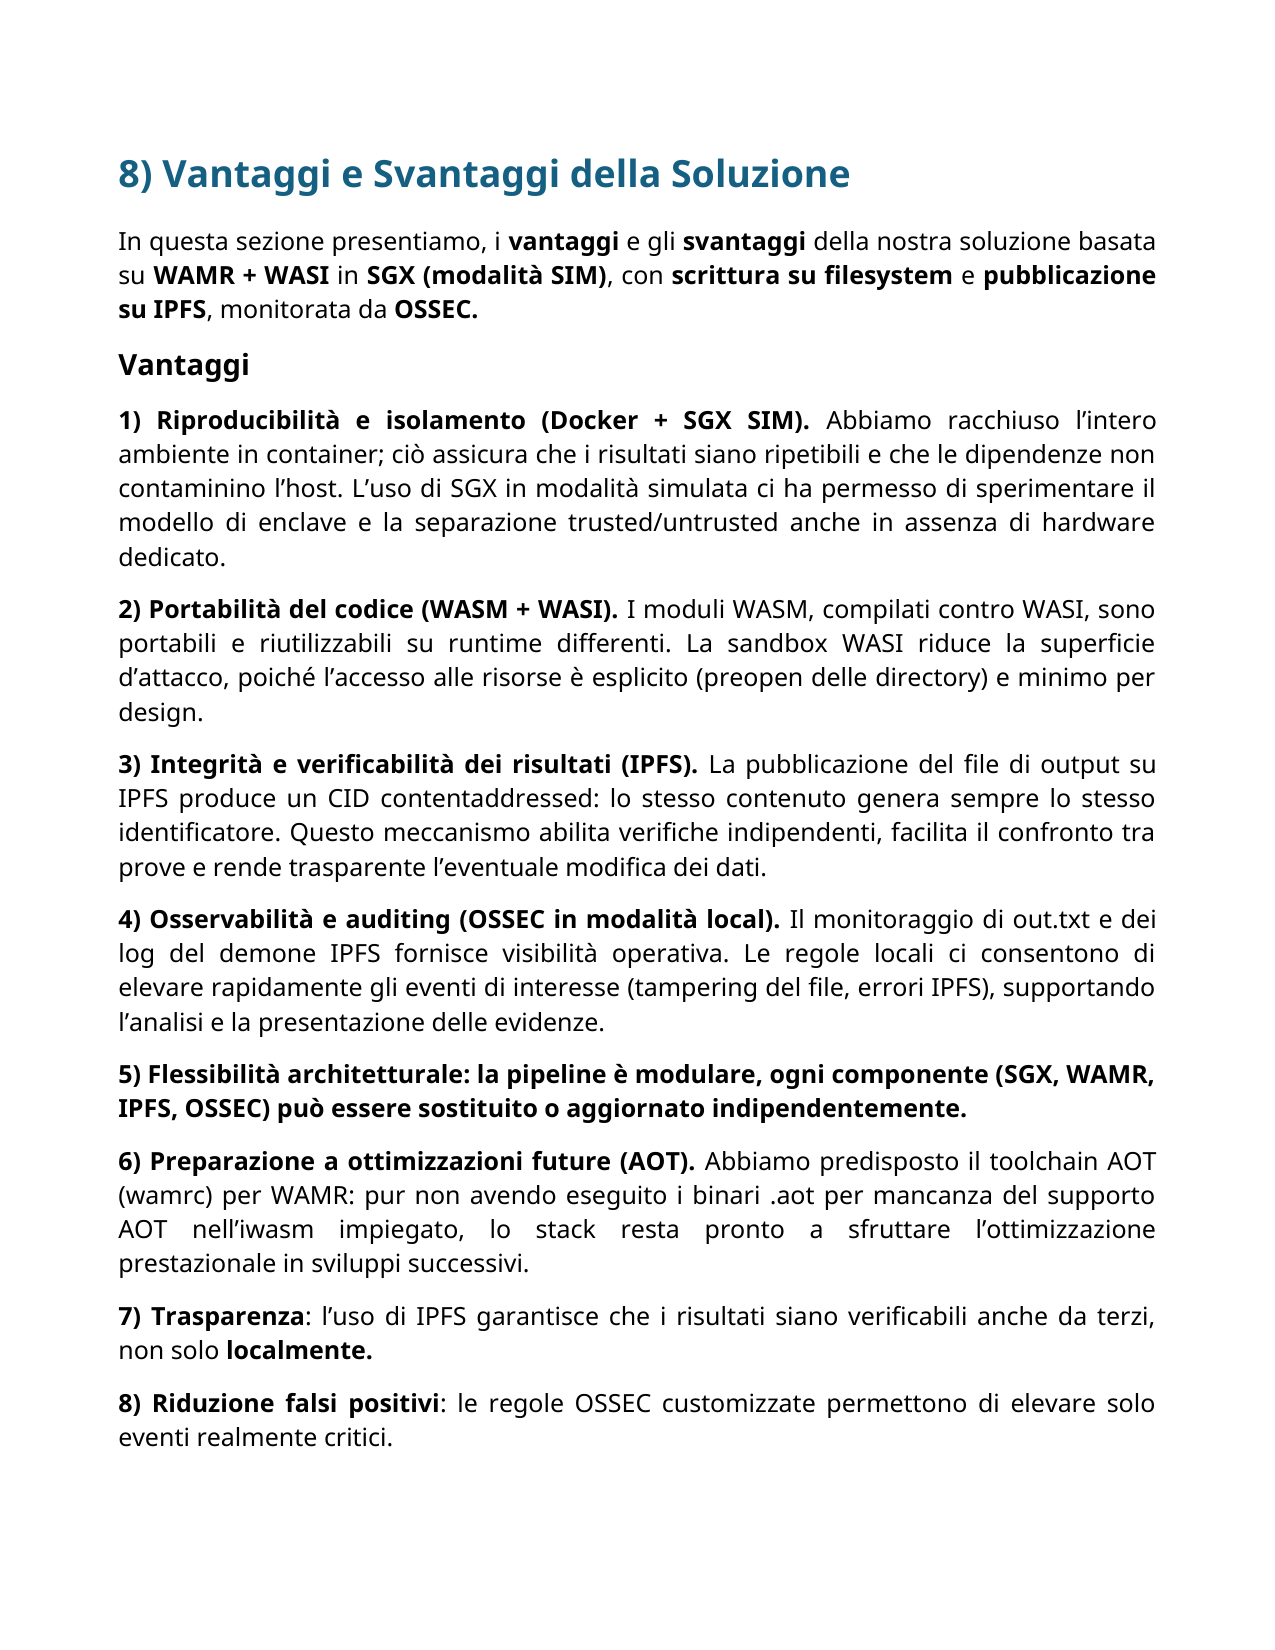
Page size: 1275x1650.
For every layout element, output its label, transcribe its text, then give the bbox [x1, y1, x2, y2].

text 6) Preparazione a ottimizzazioni future (AOT). Abbiamo predisposto il toolchain AOT (wamrc) per WAMR: pur non avendo eseguito i binari .aot per mancanza del supporto AOT nell’iwasm impiegato, lo stack resta pronto a sfruttare l’ottimizzazione prestazionale in sviluppi successivi. [118, 1144, 1157, 1280]
text In questa sezione presentiamo, i vantaggi e gli svantaggi della nostra soluzione basata su WAMR + WASI in SGX (modalità SIM), con scrittura su filesystem e pubblicazione su IPFS, monitorata da OSSEC. [118, 223, 1157, 326]
text 5) Flessibilità architetturale: la pipeline è modulare, ogni componente (SGX, WAMR, IPFS, OSSEC) può essere sostituito o aggiornato indipendentemente. [118, 1057, 1157, 1125]
text 3) Integrità e verificabilità dei risultati (IPFS). La pubblicazione del file di output su IPFS produce un CID contentaddressed: lo stesso contenuto genera sempre lo stesso identificatore. Questo meccanismo abilita verifiche indipendenti, facilita il confronto tra prove e rende trasparente l’eventuale modifica dei dati. [118, 747, 1157, 883]
text 2) Portabilità del codice (WASM + WASI). I moduli WASM, compilati contro WASI, sono portabili e riutilizzabili su runtime differenti. La sandbox WASI riduce la superficie d’attacco, poiché l’accesso alle risorse è esplicito (preopen delle directory) e minimo per design. [118, 592, 1157, 728]
text Vantaggi [118, 344, 1157, 384]
text 4) Osservabilità e auditing (OSSEC in modalità local). Il monitoraggio di out.txt e dei log del demone IPFS fornisce visibilità operativa. Le regole locali ci consentono di elevare rapidamente gli eventi di interesse (tampering del file, errori IPFS), supportando l’analisi e la presentazione delle evidenze. [118, 902, 1157, 1038]
text 7) Trasparenza: l’uso di IPFS garantisce che i risultati siano verificabili anche da terzi, non solo localmente. [118, 1299, 1157, 1367]
text 8) Vantaggi e Svantaggi della Soluzione [118, 148, 1157, 199]
text 1) Riproducibilità e isolamento (Docker + SGX SIM). Abbiamo racchiuso l’intero ambiente in container; ciò assicura che i risultati siano ripetibili e che le dipendenze non contaminino l’host. L’uso di SGX in modalità simulata ci ha permesso di sperimentare il modello di enclave e la separazione trusted/untrusted anche in assenza di hardware dedicato. [118, 403, 1157, 573]
text 8) Riduzione falsi positivi: le regole OSSEC customizzate permettono di elevare solo eventi realmente critici. [118, 1386, 1157, 1454]
